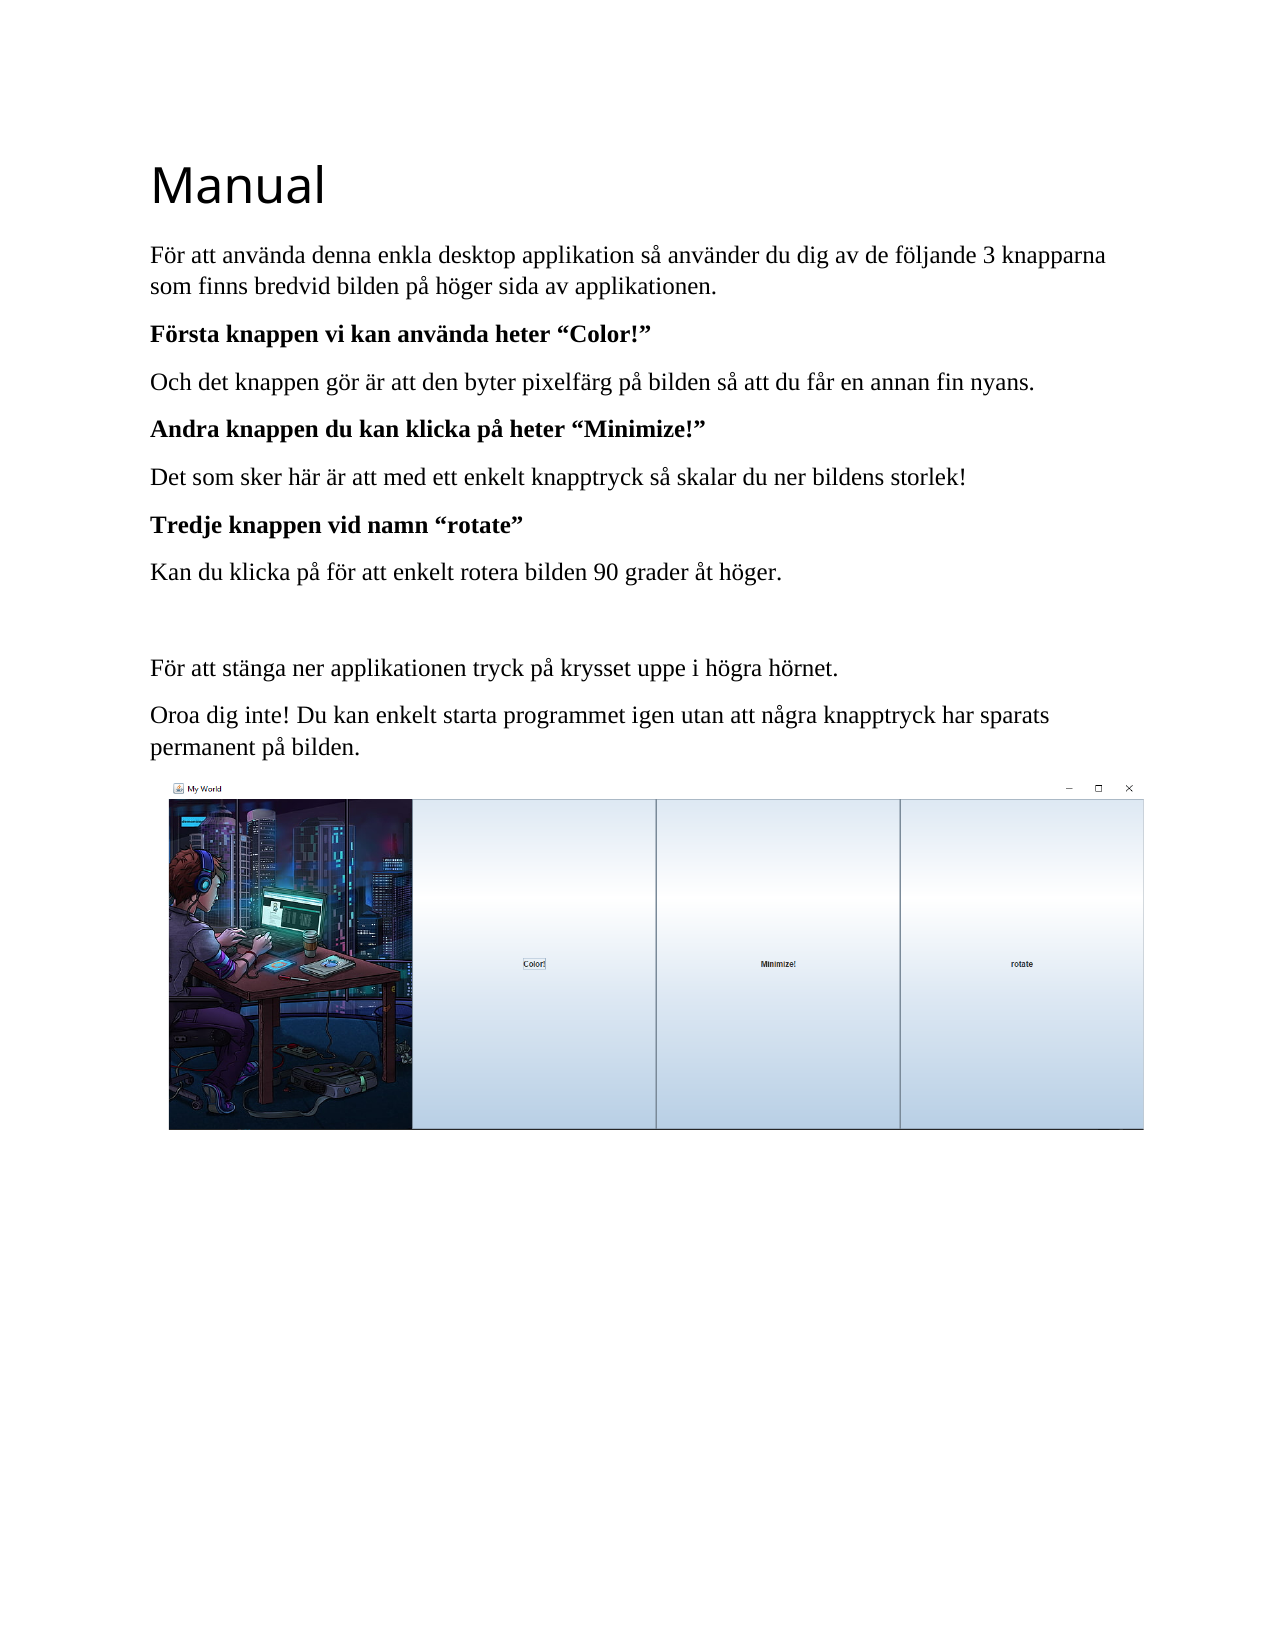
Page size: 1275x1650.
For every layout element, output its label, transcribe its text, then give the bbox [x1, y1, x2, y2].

text Oroa dig inte! Du kan enkelt starta programmet igen utan att några knapptryck har sparats permanent på bilden. [150, 701, 1125, 760]
text Tredje knappen vid namn “rotate” [150, 510, 1125, 538]
text Manual [150, 150, 1125, 218]
text Första knappen vi kan använda heter “Color!” [150, 319, 1125, 348]
text Kan du klicka på för att enkelt rotera bilden 90 grader åt höger. [150, 557, 1125, 586]
text Det som sker här är att med ett enkelt knapptryck så skalar du ner bildens storlek! [150, 462, 1125, 491]
text För att stänga ner applikationen tryck på krysset uppe i högra hörnet. [150, 653, 1125, 682]
text Andra knappen du kan klicka på heter “Minimize!” [150, 414, 1125, 443]
text Och det knappen gör är att den byter pixelfärg på bilden så att du får en annan fin nyans. [150, 367, 1125, 395]
text För att använda denna enkla desktop applikation så använder du dig av de följande 3 knapparna som finns bredvid bilden på höger sida av applikationen. [150, 240, 1125, 300]
